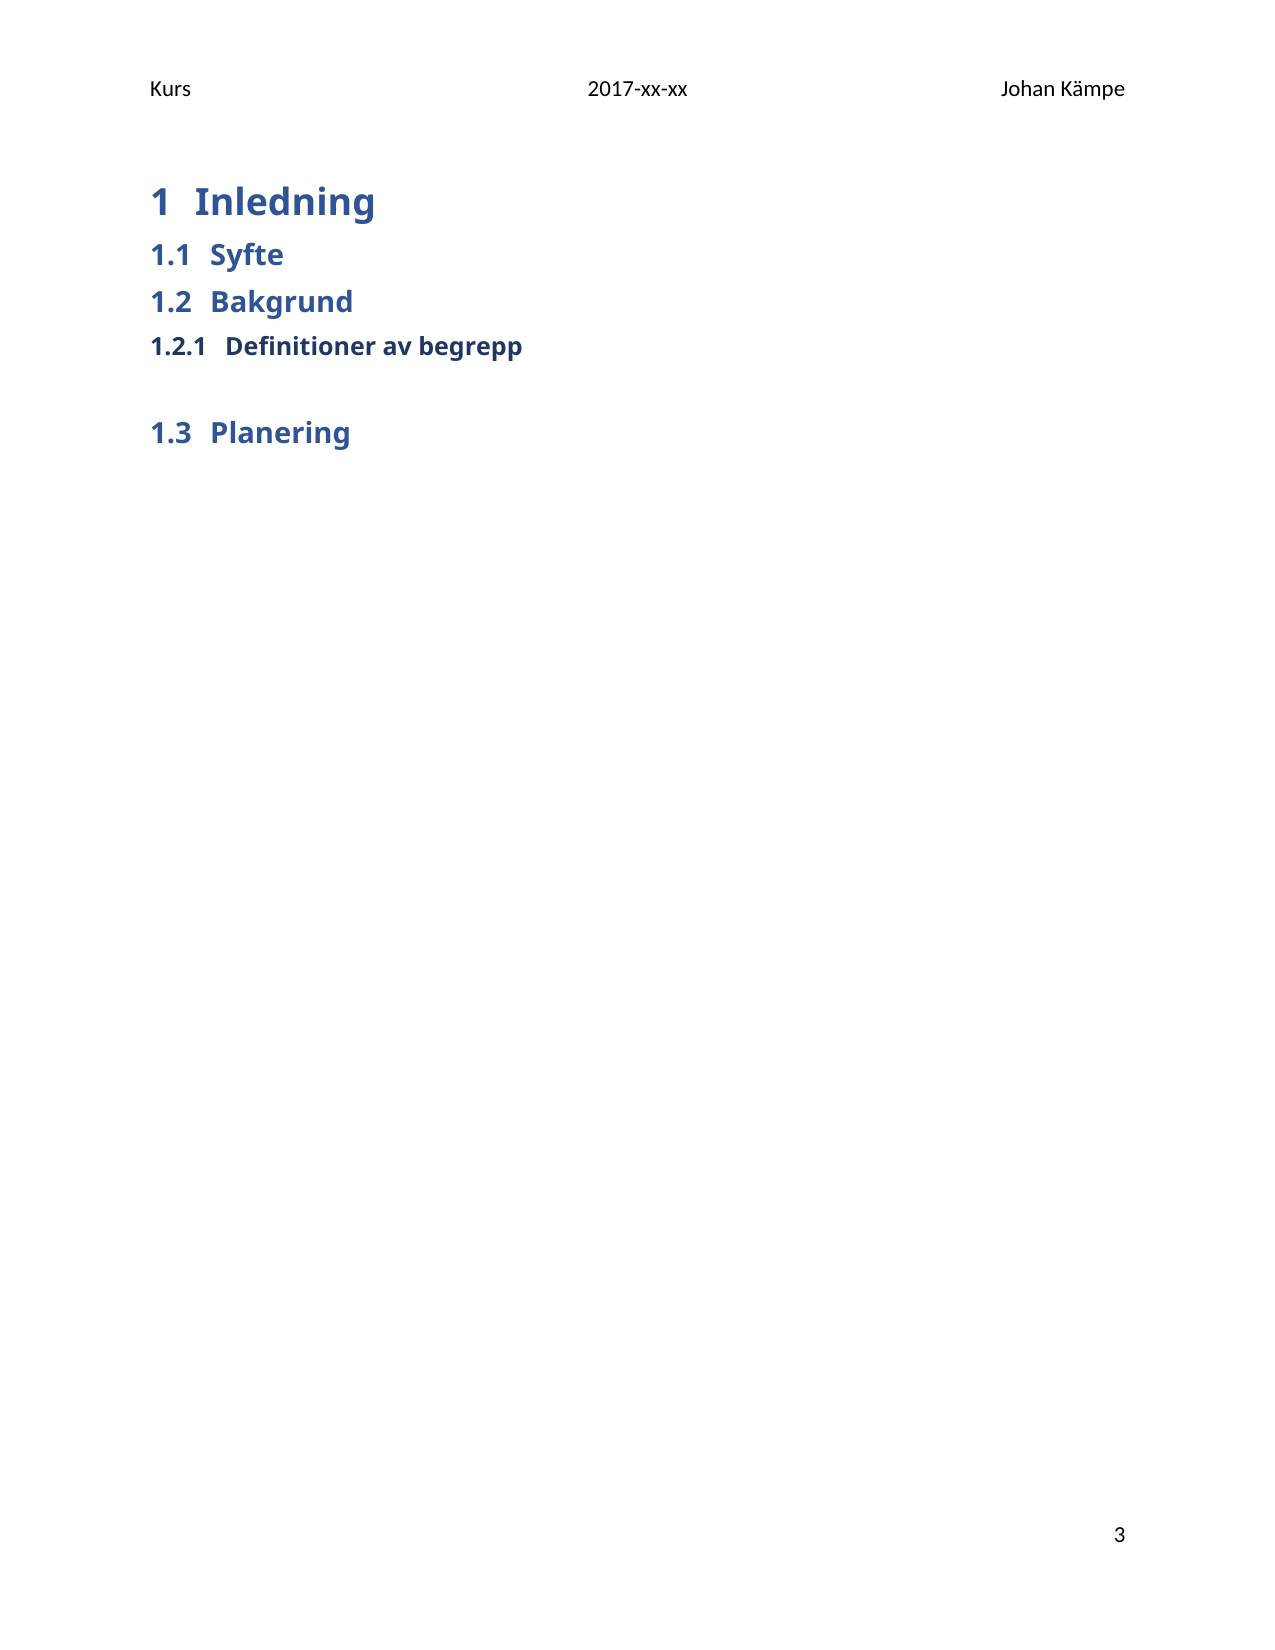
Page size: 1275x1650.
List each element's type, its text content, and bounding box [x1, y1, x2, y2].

subtitle Inledning [150, 175, 1125, 226]
subtitle Bakgrund [150, 281, 1125, 321]
subtitle Syfte [150, 234, 1125, 274]
subtitle Planering [150, 412, 1125, 452]
subtitle Definitioner av begrepp [150, 328, 1125, 362]
